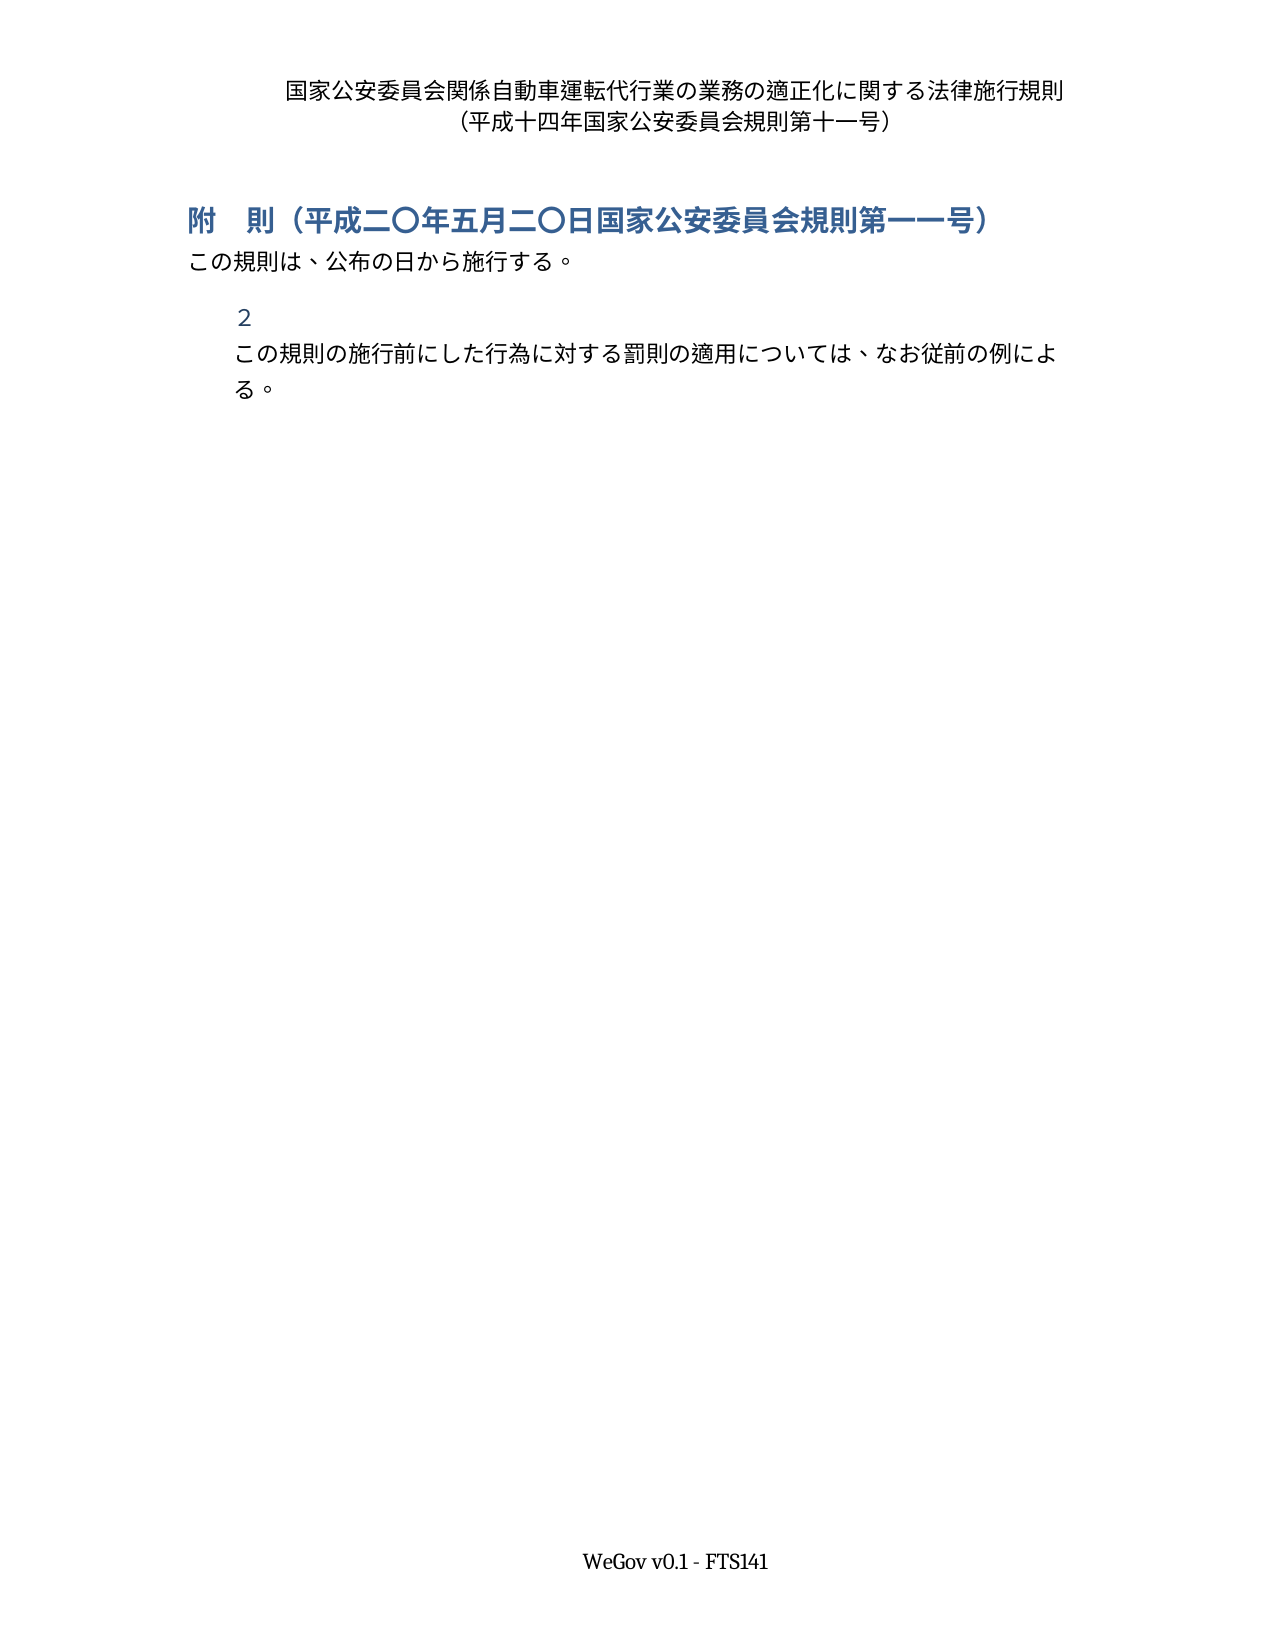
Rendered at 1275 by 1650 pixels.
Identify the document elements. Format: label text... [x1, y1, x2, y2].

subtitle 附 則（平成二〇年五月二〇日国家公安委員会規則第一一号） [187, 200, 1087, 240]
text この規則は、公布の日から施行する。 [187, 246, 1087, 277]
text この規則の施行前にした行為に対する罰則の適用については、なお従前の例による。 [233, 338, 1087, 406]
subtitle ２ [233, 302, 1087, 334]
